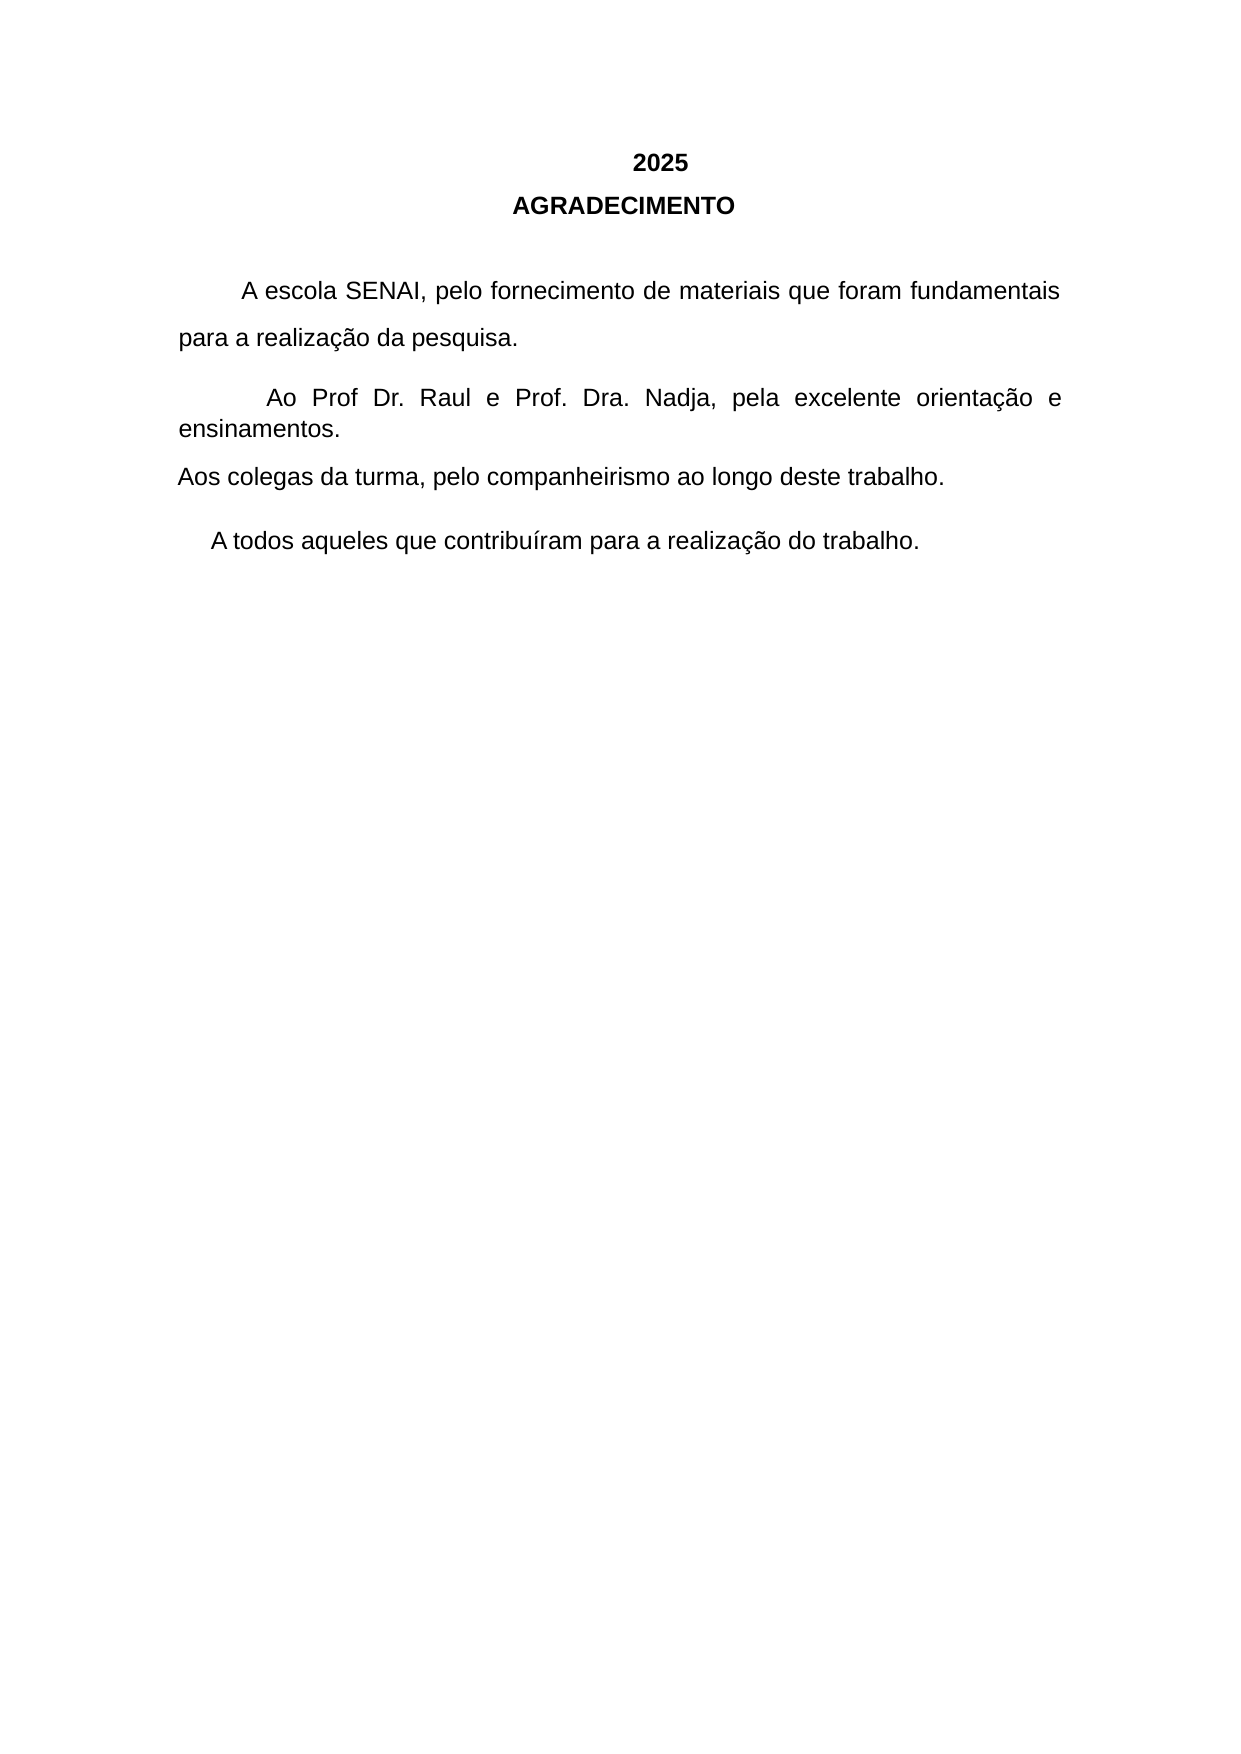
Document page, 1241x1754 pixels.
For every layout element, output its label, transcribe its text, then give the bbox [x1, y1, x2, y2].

text 2025 [184, 148, 1063, 176]
text A todos aqueles que contribuíram para a realização do trabalho. [177, 526, 1063, 554]
text A escola SENAI, pelo fornecimento de materiais que foram fundamentais para a realização da pesquisa. [177, 276, 1063, 352]
text AGRADECIMENTO [184, 191, 1063, 219]
text Aos colegas da turma, pelo companheirismo ao longo deste trabalho. [177, 462, 1063, 490]
text Ao Prof Dr. Raul e Prof. Dra. Nadja, pela excelente orientação e ensinamentos. [177, 383, 1063, 443]
